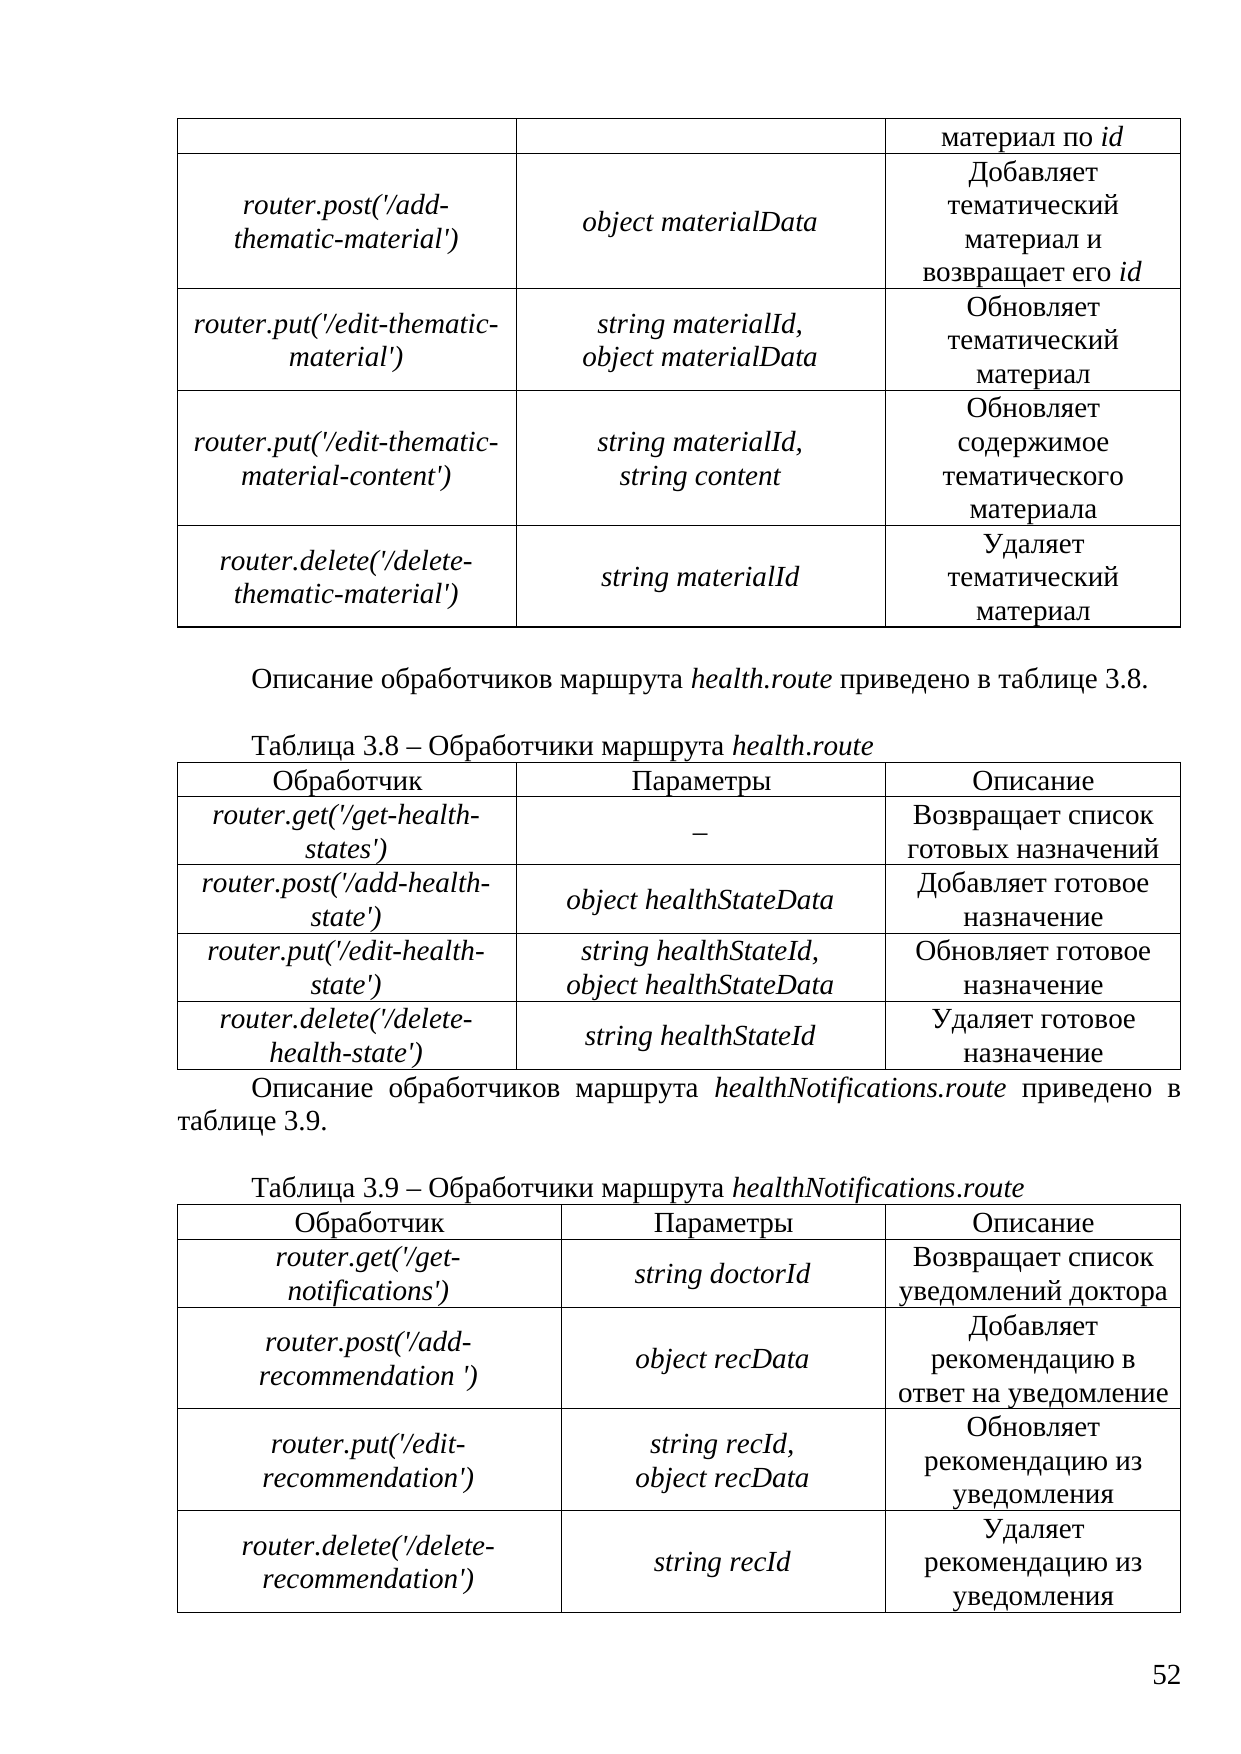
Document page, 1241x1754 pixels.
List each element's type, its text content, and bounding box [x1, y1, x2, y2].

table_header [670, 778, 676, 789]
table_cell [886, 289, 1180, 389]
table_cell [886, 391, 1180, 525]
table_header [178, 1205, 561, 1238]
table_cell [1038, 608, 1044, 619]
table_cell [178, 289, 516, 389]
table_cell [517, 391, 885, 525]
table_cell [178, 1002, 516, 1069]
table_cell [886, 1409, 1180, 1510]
text Описание обработчиков маршрута health.route приведено в таблице 3.8. [177, 661, 1181, 694]
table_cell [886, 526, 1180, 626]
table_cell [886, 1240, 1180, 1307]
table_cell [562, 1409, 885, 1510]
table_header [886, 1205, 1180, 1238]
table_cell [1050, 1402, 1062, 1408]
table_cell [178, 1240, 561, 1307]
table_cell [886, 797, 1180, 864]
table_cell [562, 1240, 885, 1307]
text Описание обработчиков маршрута healthNotifications.route приведено в таблице 3.9. [177, 1070, 1181, 1137]
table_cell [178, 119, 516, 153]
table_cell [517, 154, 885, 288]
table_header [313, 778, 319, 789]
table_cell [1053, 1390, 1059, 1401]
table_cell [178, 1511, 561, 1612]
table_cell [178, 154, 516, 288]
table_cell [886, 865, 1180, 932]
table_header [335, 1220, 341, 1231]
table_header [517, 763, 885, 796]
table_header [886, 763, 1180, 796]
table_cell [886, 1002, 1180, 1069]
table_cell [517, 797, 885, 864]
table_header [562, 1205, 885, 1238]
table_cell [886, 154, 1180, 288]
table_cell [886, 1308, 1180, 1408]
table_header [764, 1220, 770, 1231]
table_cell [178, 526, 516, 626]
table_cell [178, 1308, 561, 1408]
text Таблица 3.9 – Обработчики маршрута healthNotifications.route [177, 1170, 1181, 1204]
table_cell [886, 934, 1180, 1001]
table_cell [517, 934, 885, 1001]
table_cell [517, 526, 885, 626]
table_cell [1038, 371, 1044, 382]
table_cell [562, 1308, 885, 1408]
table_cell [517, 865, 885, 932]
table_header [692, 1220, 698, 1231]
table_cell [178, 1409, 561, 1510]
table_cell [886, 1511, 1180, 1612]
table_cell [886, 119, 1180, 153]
text Таблица 3.8 – Обработчики маршрута health.route [177, 728, 1181, 762]
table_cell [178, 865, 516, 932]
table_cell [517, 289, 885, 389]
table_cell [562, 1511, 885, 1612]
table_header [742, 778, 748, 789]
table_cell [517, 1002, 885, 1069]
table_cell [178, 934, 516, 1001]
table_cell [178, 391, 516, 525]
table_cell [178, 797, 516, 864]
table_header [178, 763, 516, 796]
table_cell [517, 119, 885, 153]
